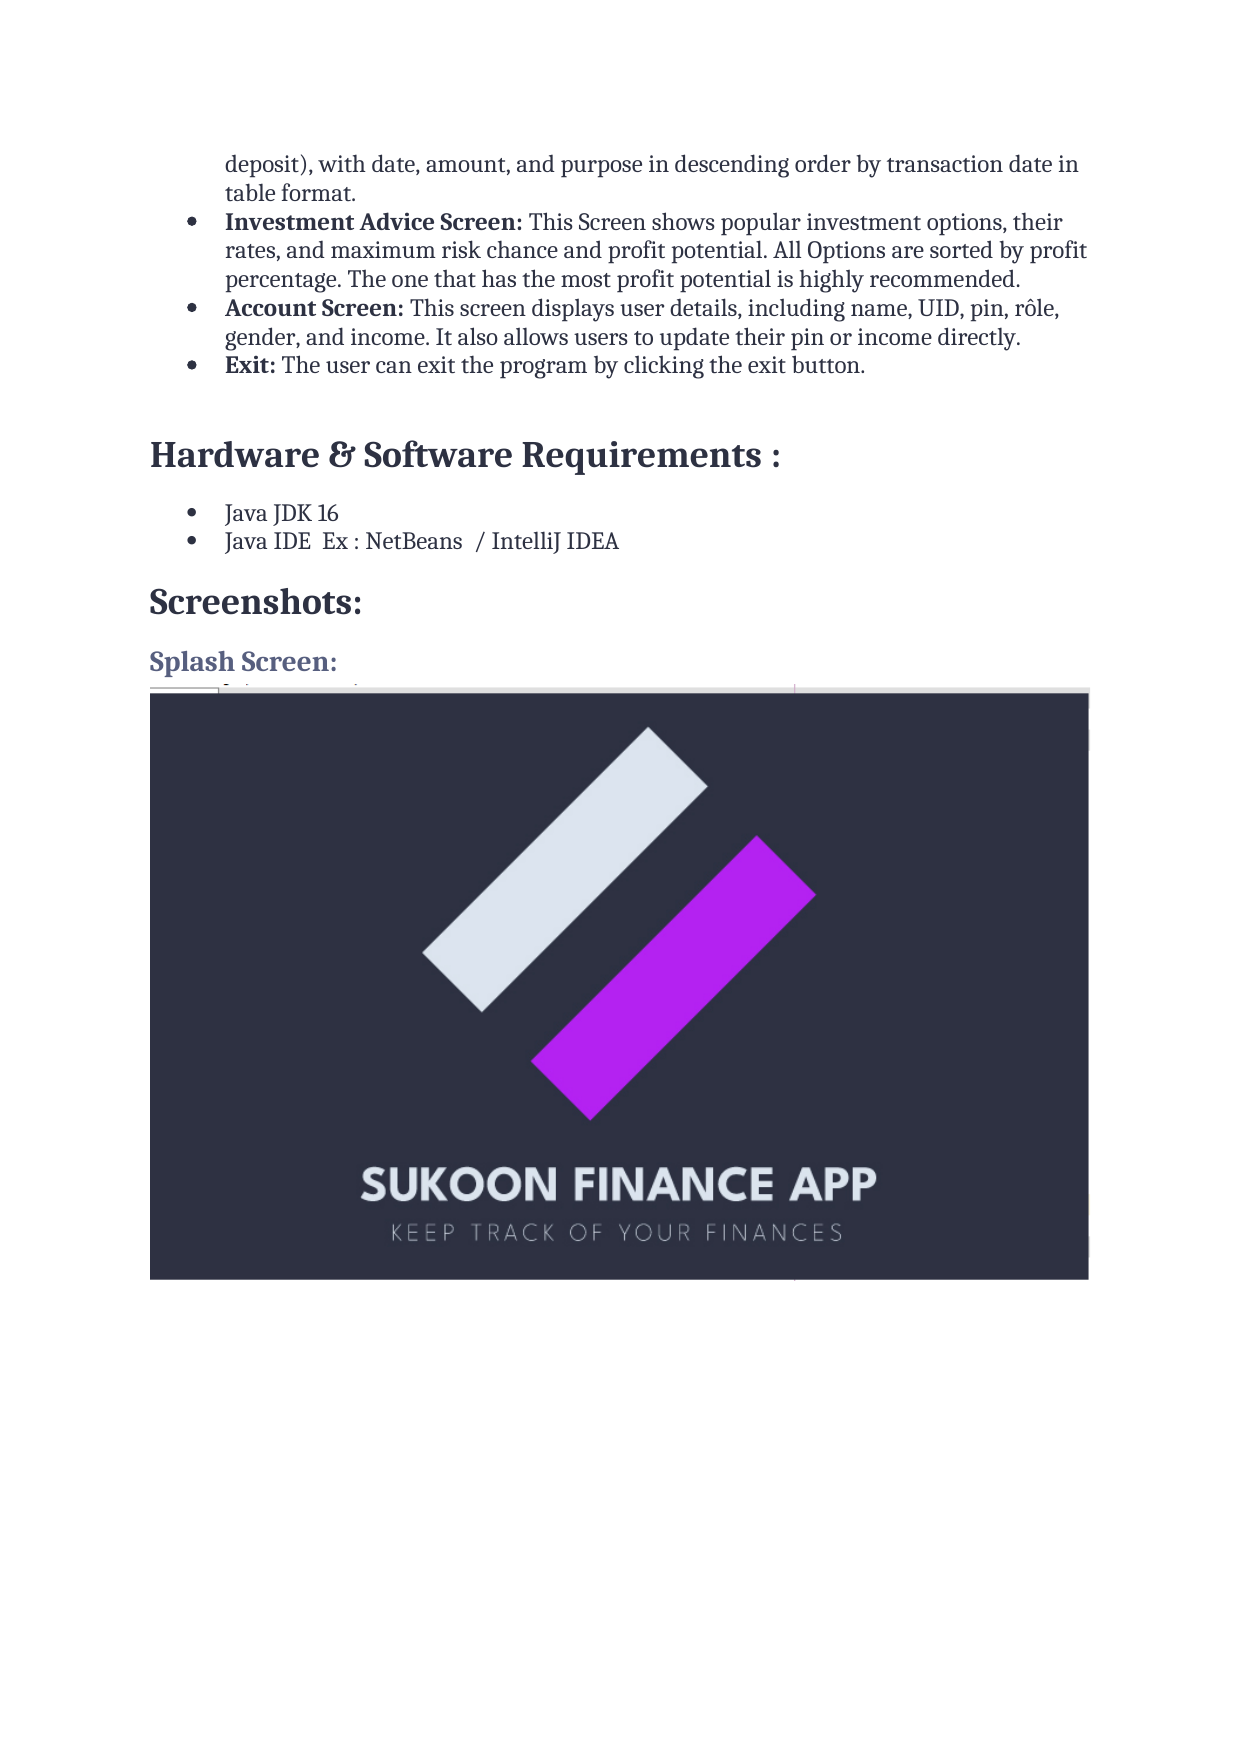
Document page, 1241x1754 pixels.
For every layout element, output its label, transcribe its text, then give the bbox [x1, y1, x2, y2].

subtitle Screenshots: [150, 581, 1090, 624]
list Exit: The user can exit the program by clicking the exit button. [187, 351, 1090, 380]
list Java IDE Ex : NetBeans / IntelliJ IDEA [187, 527, 1090, 556]
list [187, 150, 1090, 207]
list Account Screen: This screen displays user details, including name, UID, pin, rôle, gender, and income. It also allows users to update their pin or income directly. [187, 294, 1090, 351]
picture [150, 684, 1091, 1281]
subtitle Splash Screen: [150, 646, 1090, 679]
list Java JDK 16 [187, 498, 1090, 527]
subtitle Hardware & Software Requirements : [150, 434, 1090, 477]
list Investment Advice Screen: This Screen shows popular investment options, their rates, and maximum risk chance and profit potential. All Options are sorted by profit percentage. The one that has the most profit potential is highly recommended. [187, 207, 1090, 294]
